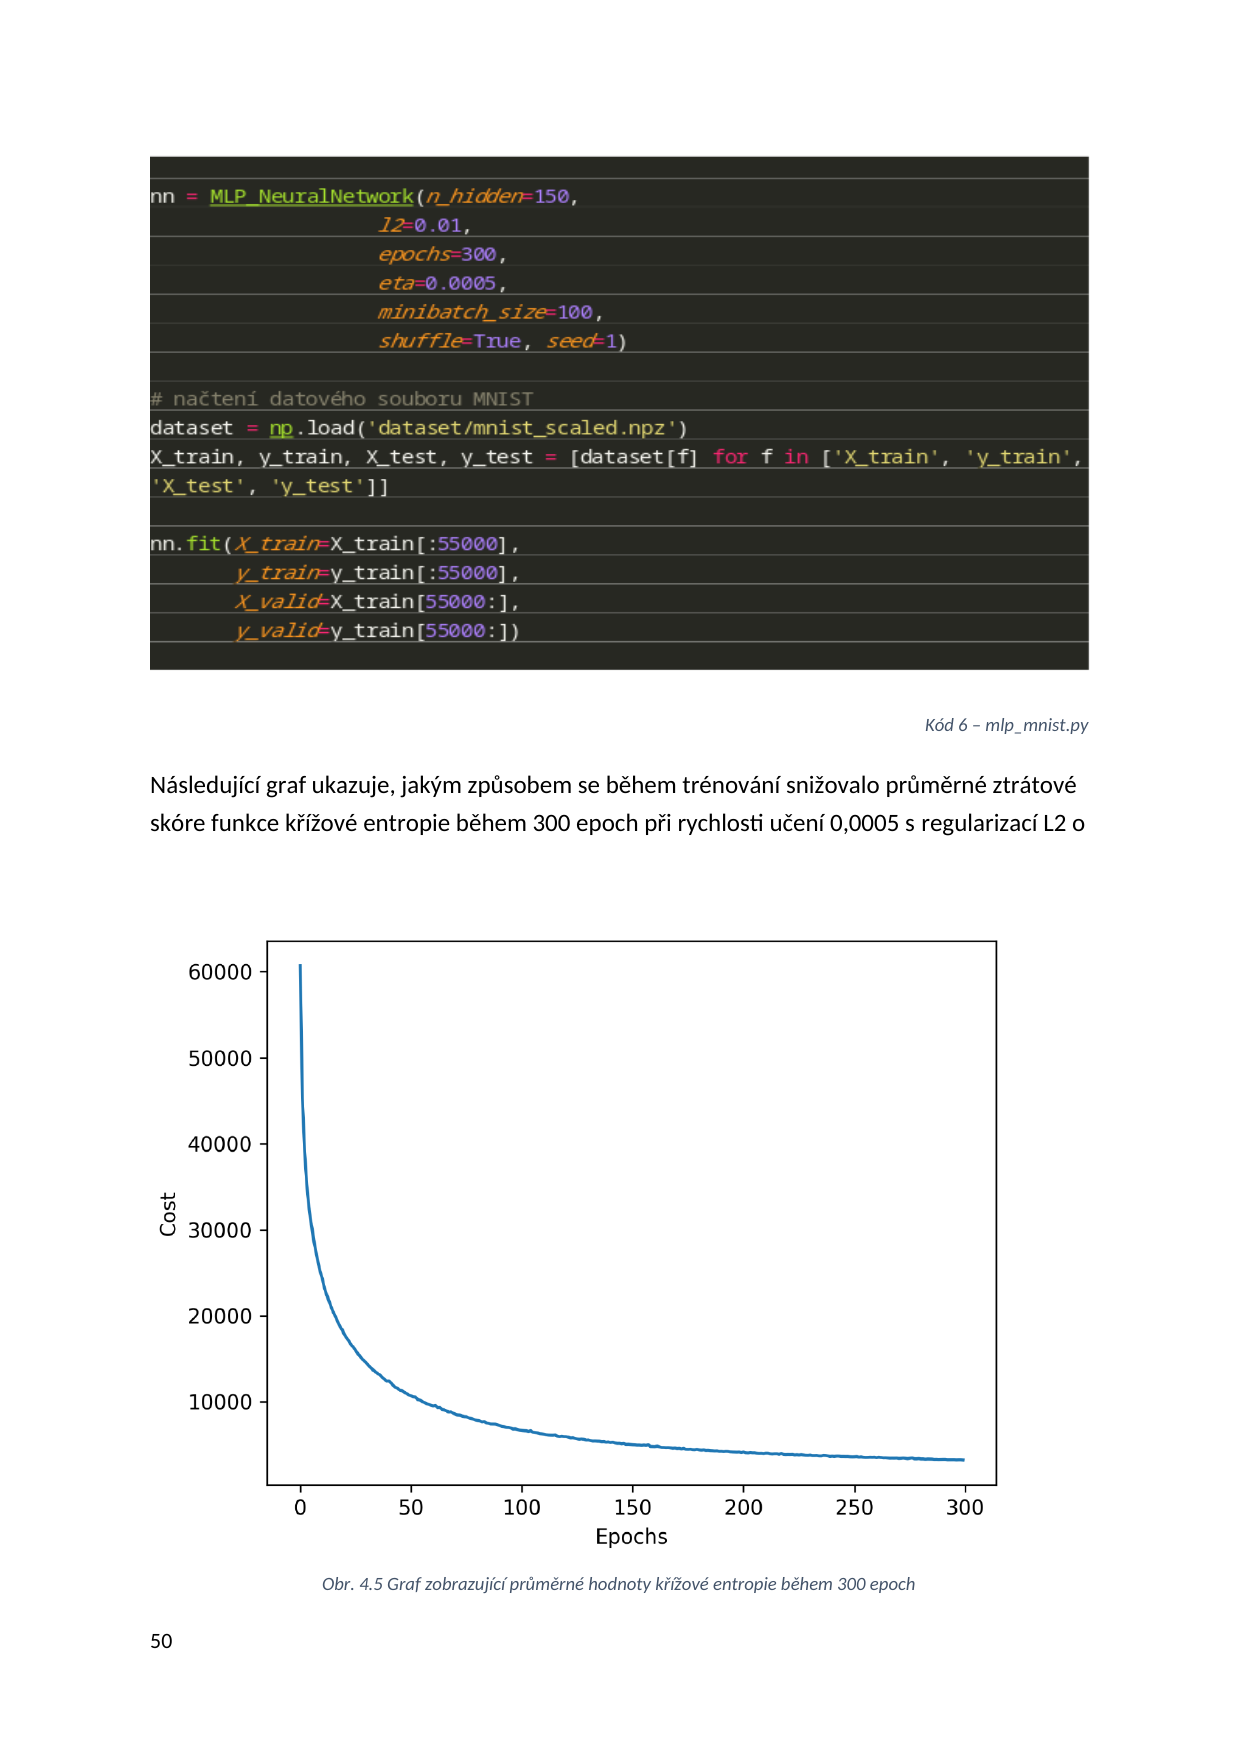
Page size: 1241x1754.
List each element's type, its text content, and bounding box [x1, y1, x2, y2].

picture [149, 856, 1090, 1562]
text Kód 6 – mlp_mnist.py [150, 713, 1090, 736]
text Následující graf ukazuje, jakým způsobem se během trénování snižovalo průměrné ztrátové skóre funkce křížové entropie během 300 epoch při rychlosti učení 0,0005 s regularizací L2 o hodnotě 0,01, velikostí dávky 100 příkladů (s povoleným mícháním trénovacích příkladů) a 150 neuronech ve skryté vrstvě: [150, 769, 1090, 838]
